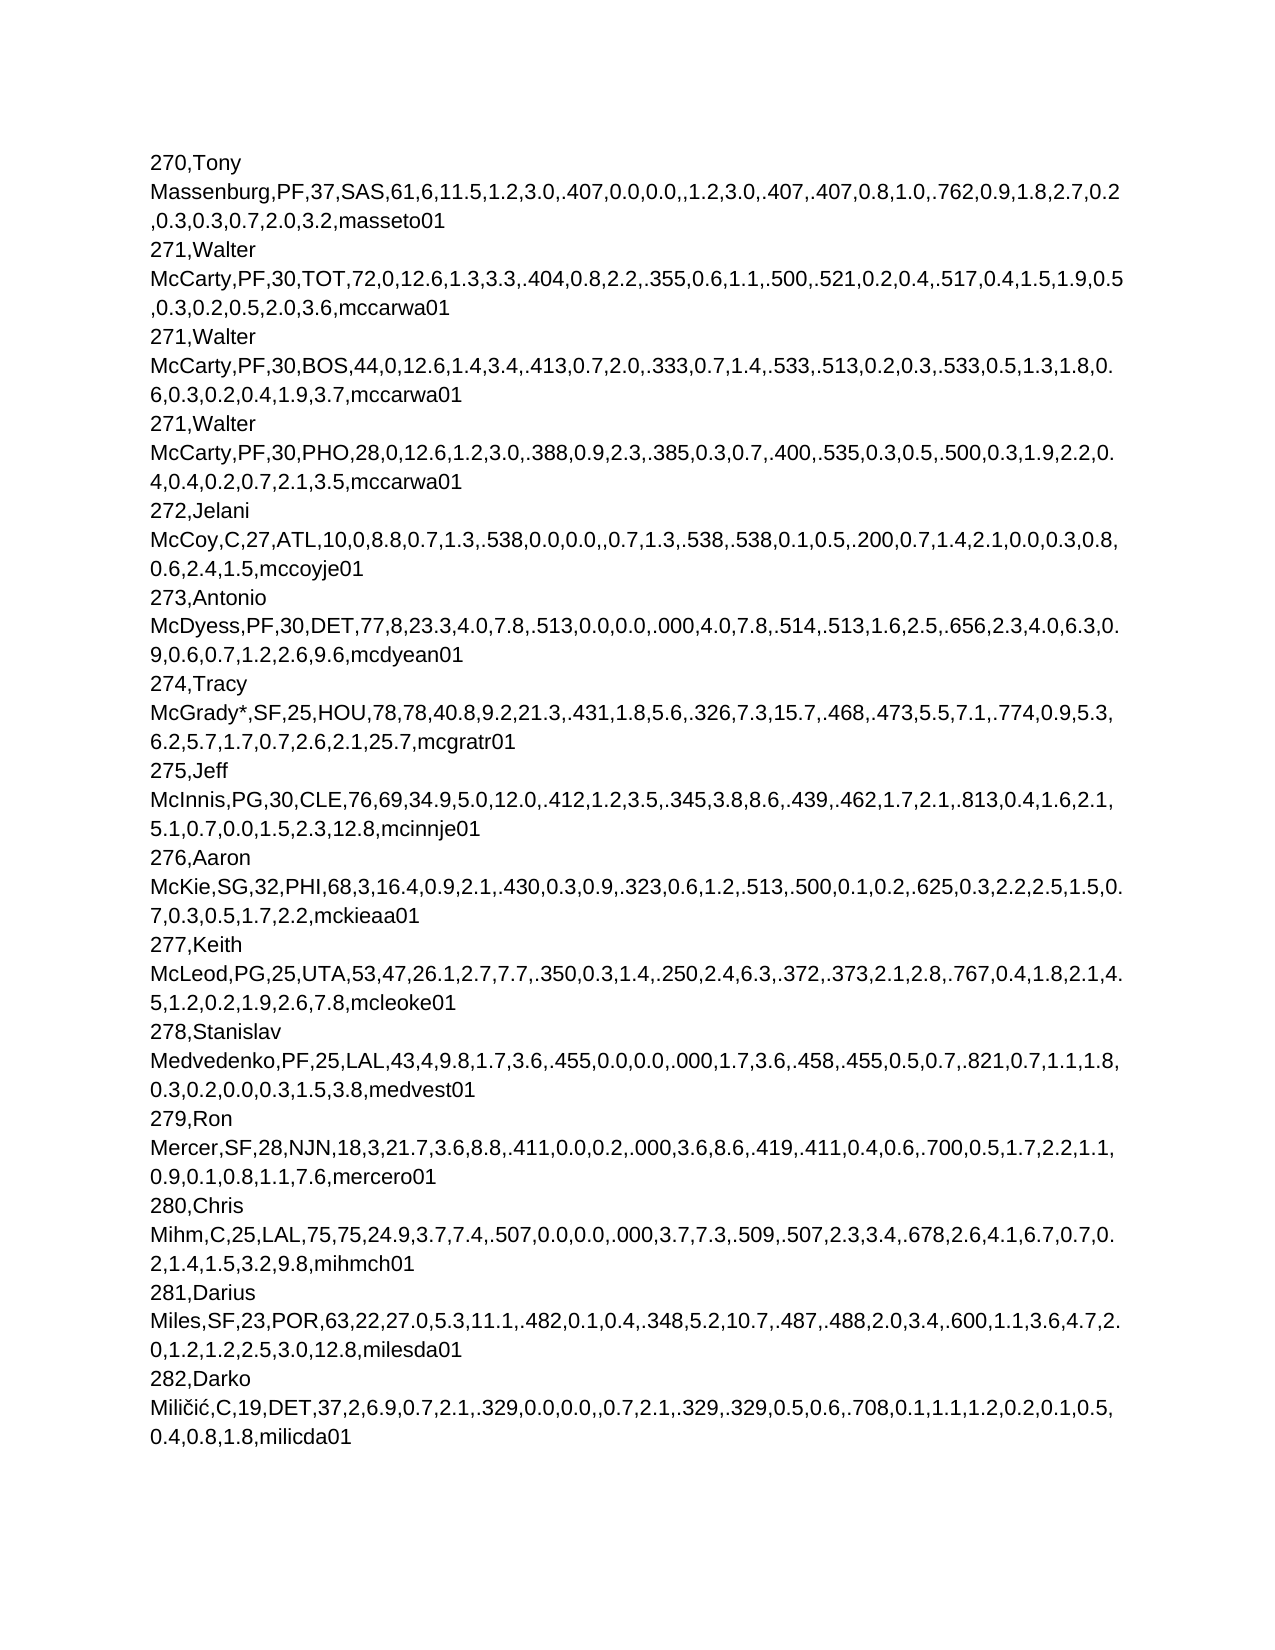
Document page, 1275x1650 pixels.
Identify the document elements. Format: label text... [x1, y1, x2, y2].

text 282,Darko Miličić,C,19,DET,37,2,6.9,0.7,2.1,.329,0.0,0.0,,0.7,2.1,.329,.329,0.5,0.6,.708,0.1,1.1,1.2,0.2,0.1,0.5,0.4,0.8,1.8,milicda01 [150, 1366, 1125, 1449]
text 279,Ron Mercer,SF,28,NJN,18,3,21.7,3.6,8.8,.411,0.0,0.2,.000,3.6,8.6,.419,.411,0.4,0.6,.700,0.5,1.7,2.2,1.1,0.9,0.1,0.8,1.1,7.6,mercero01 [150, 1106, 1125, 1189]
text 275,Jeff McInnis,PG,30,CLE,76,69,34.9,5.0,12.0,.412,1.2,3.5,.345,3.8,8.6,.439,.462,1.7,2.1,.813,0.4,1.6,2.1,5.1,0.7,0.0,1.5,2.3,12.8,mcinnje01 [150, 758, 1125, 841]
text 271,Walter McCarty,PF,30,BOS,44,0,12.6,1.4,3.4,.413,0.7,2.0,.333,0.7,1.4,.533,.513,0.2,0.3,.533,0.5,1.3,1.8,0.6,0.3,0.2,0.4,1.9,3.7,mccarwa01 [150, 324, 1125, 407]
text 276,Aaron McKie,SG,32,PHI,68,3,16.4,0.9,2.1,.430,0.3,0.9,.323,0.6,1.2,.513,.500,0.1,0.2,.625,0.3,2.2,2.5,1.5,0.7,0.3,0.5,1.7,2.2,mckieaa01 [150, 845, 1125, 928]
text 281,Darius Miles,SF,23,POR,63,22,27.0,5.3,11.1,.482,0.1,0.4,.348,5.2,10.7,.487,.488,2.0,3.4,.600,1.1,3.6,4.7,2.0,1.2,1.2,2.5,3.0,12.8,milesda01 [150, 1279, 1125, 1362]
text 278,Stanislav Medvedenko,PF,25,LAL,43,4,9.8,1.7,3.6,.455,0.0,0.0,.000,1.7,3.6,.458,.455,0.5,0.7,.821,0.7,1.1,1.8,0.3,0.2,0.0,0.3,1.5,3.8,medvest01 [150, 1019, 1125, 1102]
text 274,Tracy McGrady*,SF,25,HOU,78,78,40.8,9.2,21.3,.431,1.8,5.6,.326,7.3,15.7,.468,.473,5.5,7.1,.774,0.9,5.3,6.2,5.7,1.7,0.7,2.6,2.1,25.7,mcgratr01 [150, 671, 1125, 754]
text 272,Jelani McCoy,C,27,ATL,10,0,8.8,0.7,1.3,.538,0.0,0.0,,0.7,1.3,.538,.538,0.1,0.5,.200,0.7,1.4,2.1,0.0,0.3,0.8,0.6,2.4,1.5,mccoyje01 [150, 497, 1125, 581]
text 273,Antonio McDyess,PF,30,DET,77,8,23.3,4.0,7.8,.513,0.0,0.0,.000,4.0,7.8,.514,.513,1.6,2.5,.656,2.3,4.0,6.3,0.9,0.6,0.7,1.2,2.6,9.6,mcdyean01 [150, 584, 1125, 667]
text 277,Keith McLeod,PG,25,UTA,53,47,26.1,2.7,7.7,.350,0.3,1.4,.250,2.4,6.3,.372,.373,2.1,2.8,.767,0.4,1.8,2.1,4.5,1.2,0.2,1.9,2.6,7.8,mcleoke01 [150, 932, 1125, 1015]
text 271,Walter McCarty,PF,30,TOT,72,0,12.6,1.3,3.3,.404,0.8,2.2,.355,0.6,1.1,.500,.521,0.2,0.4,.517,0.4,1.5,1.9,0.5,0.3,0.2,0.5,2.0,3.6,mccarwa01 [150, 237, 1125, 320]
text 270,Tony Massenburg,PF,37,SAS,61,6,11.5,1.2,3.0,.407,0.0,0.0,,1.2,3.0,.407,.407,0.8,1.0,.762,0.9,1.8,2.7,0.2,0.3,0.3,0.7,2.0,3.2,masseto01 [150, 150, 1125, 233]
text 271,Walter McCarty,PF,30,PHO,28,0,12.6,1.2,3.0,.388,0.9,2.3,.385,0.3,0.7,.400,.535,0.3,0.5,.500,0.3,1.9,2.2,0.4,0.4,0.2,0.7,2.1,3.5,mccarwa01 [150, 411, 1125, 494]
text 280,Chris Mihm,C,25,LAL,75,75,24.9,3.7,7.4,.507,0.0,0.0,.000,3.7,7.3,.509,.507,2.3,3.4,.678,2.6,4.1,6.7,0.7,0.2,1.4,1.5,3.2,9.8,mihmch01 [150, 1192, 1125, 1276]
